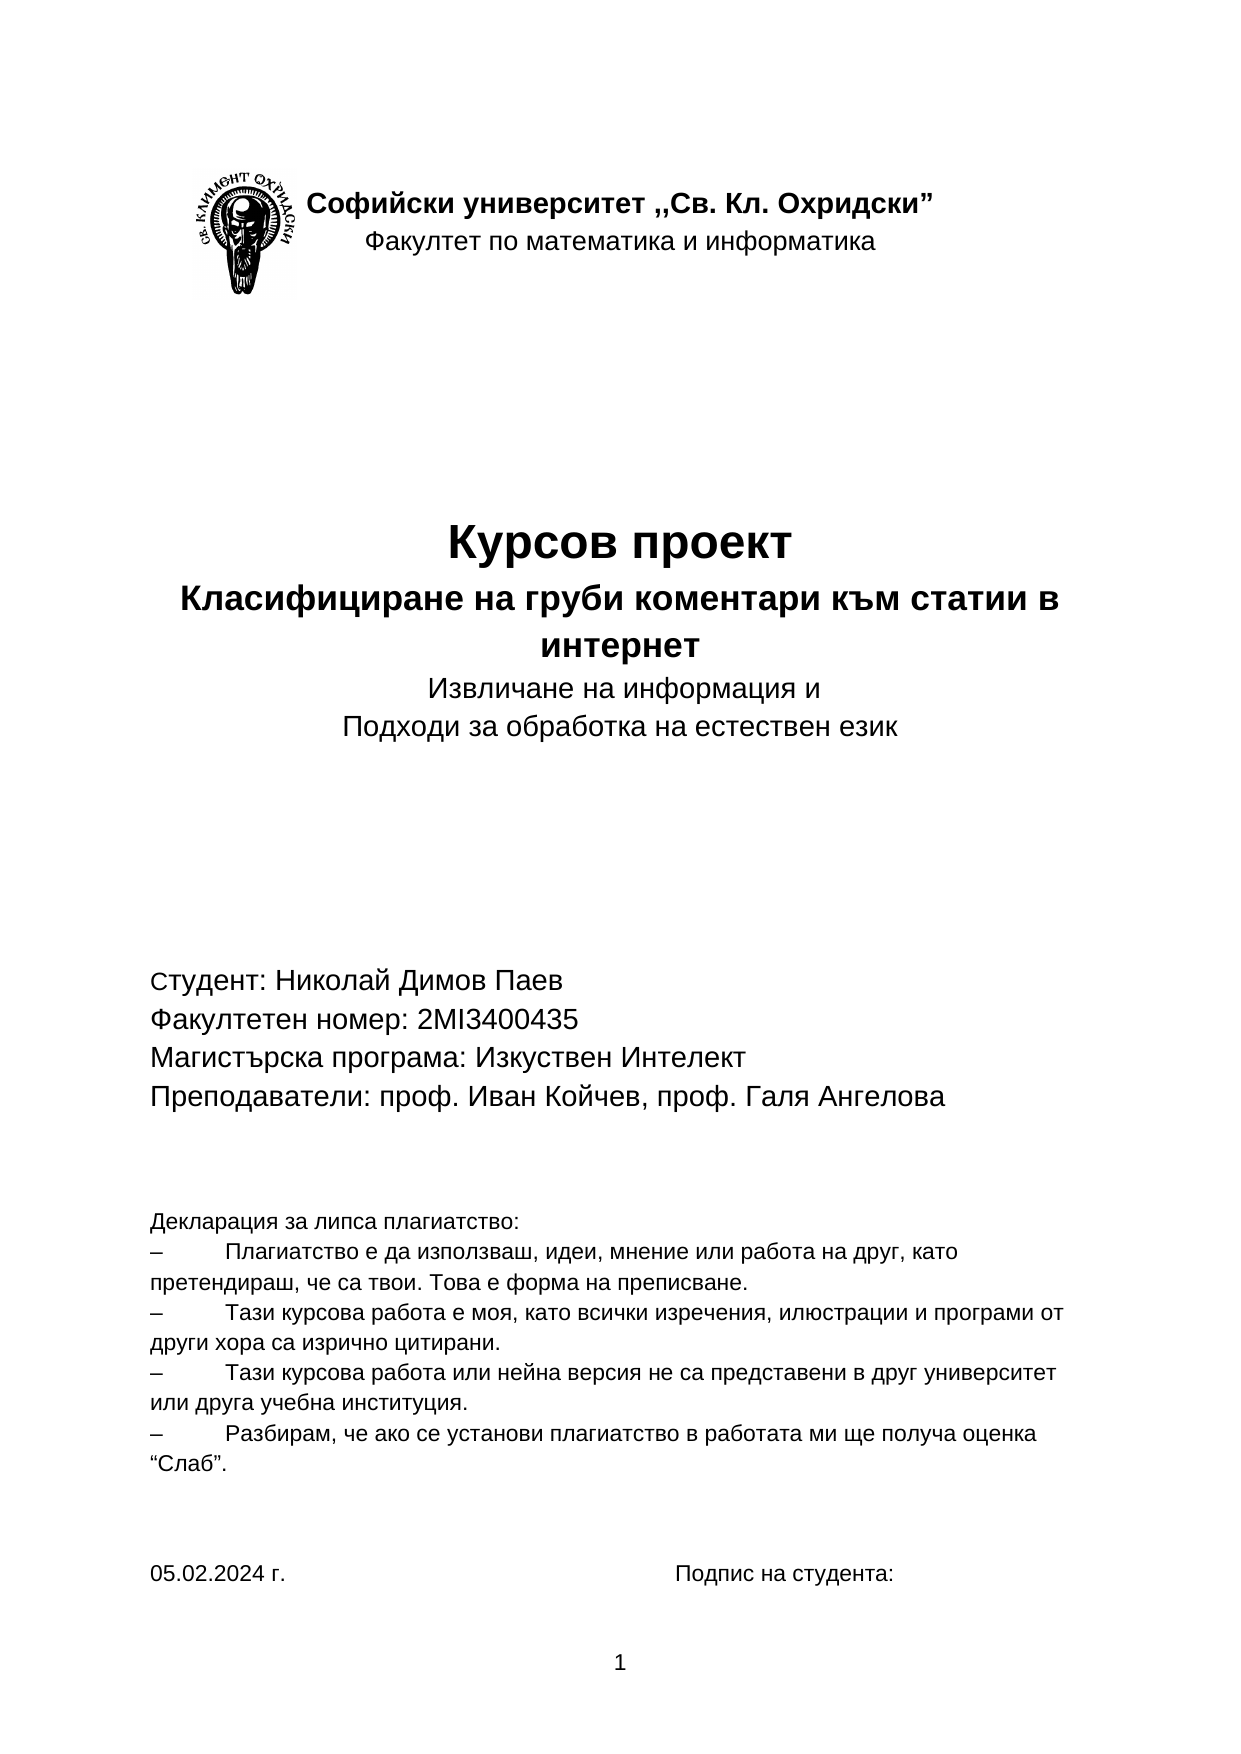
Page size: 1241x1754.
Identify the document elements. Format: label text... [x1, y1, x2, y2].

text – Разбирам, че ако се установи плагиатство в работата ми ще получа оценка “Слаб”. [150, 1419, 1090, 1476]
text Факултетен номер: 2MI3400435 [150, 1002, 1090, 1035]
text Преподаватели: проф. Иван Койчев, проф. Галя Ангелова [150, 1079, 1090, 1112]
text Студент: Николай Димов Паев [150, 963, 1090, 997]
text Софийски университет ,,Св. Кл. Охридски” [150, 186, 1090, 219]
text Извличане на информация и [150, 671, 1090, 704]
picture [192, 168, 298, 186]
picture [192, 256, 298, 300]
text – Тази курсова работа е моя, като всички изречения, илюстрации и програми от други хора са изрично цитирани. [150, 1299, 1090, 1355]
text Класифициране на груби коментари към статии в интернет [150, 577, 1090, 664]
text Магистърска програма: Изкуствен Интелект [150, 1040, 1090, 1074]
text – Плагиатство е да използваш, идеи, мнение или работа на друг, като претендираш, че са твои. Това е форма на преписване. [150, 1238, 1090, 1295]
text Факултет по математика и информатика [150, 224, 1090, 256]
text Декларация за липса плагиатство: [150, 1208, 1090, 1234]
text Курсов проект [150, 514, 1090, 569]
text Подходи за обработка на естествен език [150, 709, 1090, 743]
picture [192, 219, 298, 224]
text 05.02.2024 г. Подпис на студента: [150, 1560, 1090, 1586]
text – Тази курсова работа или нейна версия не са представени в друг университет или друга учебна институция. [150, 1359, 1090, 1416]
